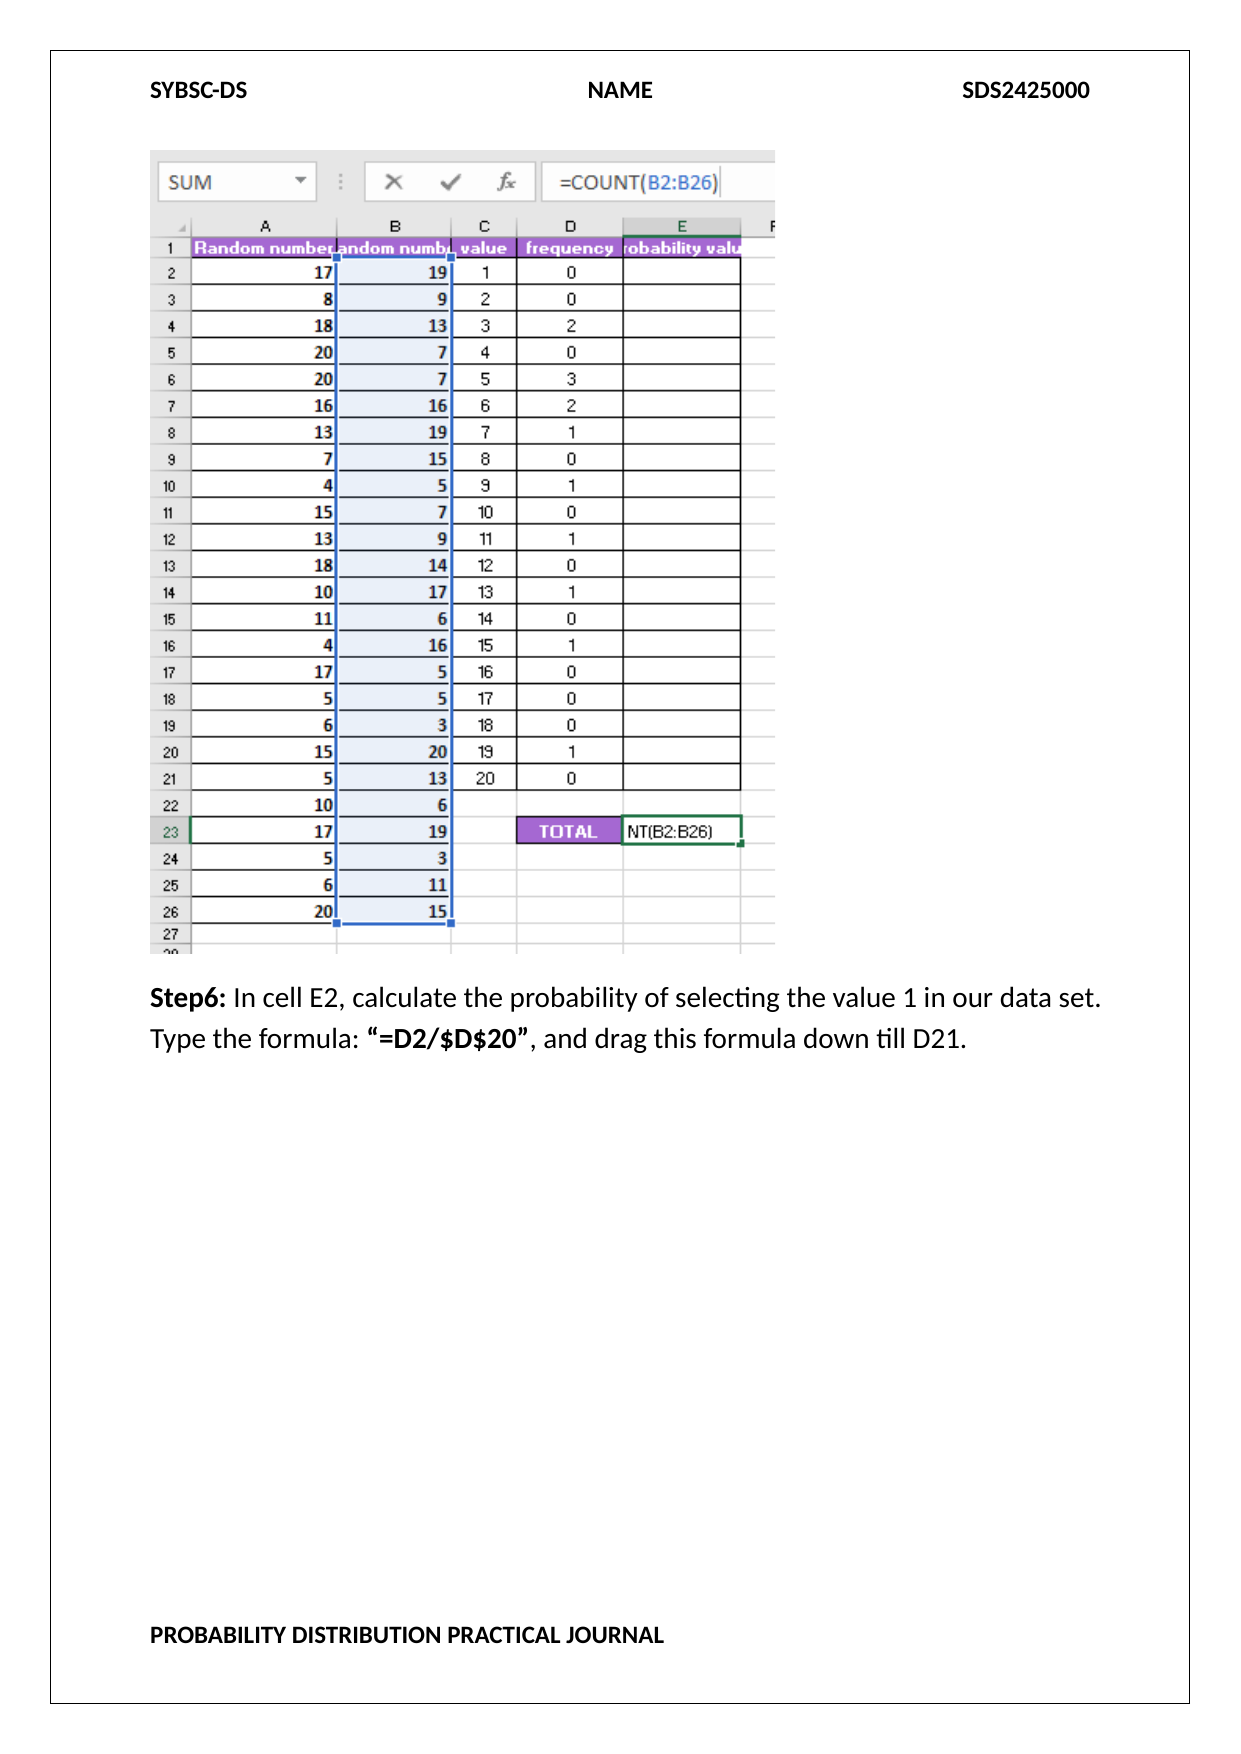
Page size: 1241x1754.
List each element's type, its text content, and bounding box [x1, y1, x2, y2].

picture [150, 150, 775, 954]
text Step6: In cell E2, calculate the probability of selecting the value 1 in our data set. Type the formula: “=D2/$D$20”, and drag this formula down till D21. [150, 979, 1154, 1056]
